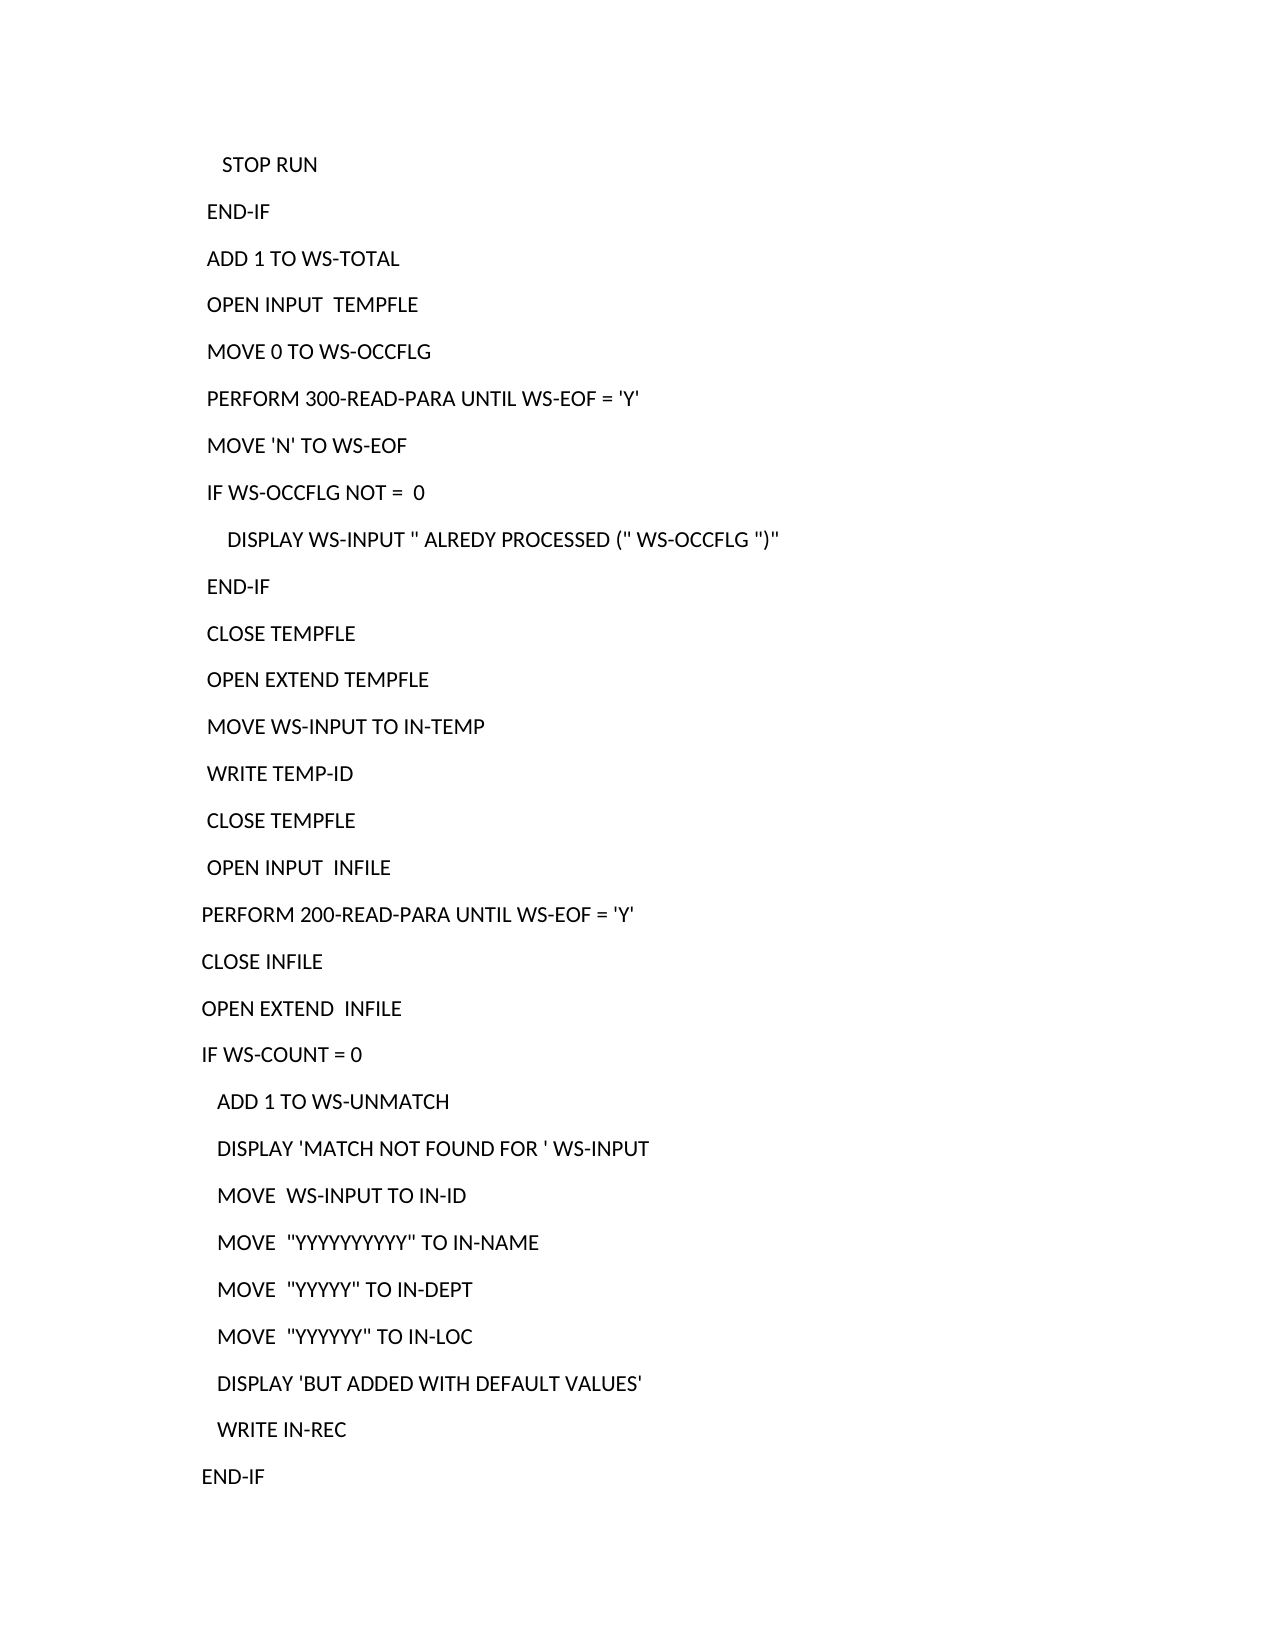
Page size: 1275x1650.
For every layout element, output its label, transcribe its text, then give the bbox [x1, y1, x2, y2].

text ADD 1 TO WS-TOTAL [150, 244, 1125, 272]
text END-IF [150, 197, 1125, 225]
text MOVE "YYYYYYYYYY" TO IN-NAME [150, 1228, 1125, 1256]
text MOVE "YYYYYY" TO IN-LOC [150, 1322, 1125, 1350]
text MOVE 'N' TO WS-EOF [150, 431, 1125, 459]
text PERFORM 300-READ-PARA UNTIL WS-EOF = 'Y' [150, 384, 1125, 412]
text CLOSE TEMPFLE [150, 806, 1125, 834]
text END-IF [150, 1462, 1125, 1491]
text CLOSE TEMPFLE [150, 619, 1125, 647]
text IF WS-OCCFLG NOT = 0 [150, 478, 1125, 506]
text IF WS-COUNT = 0 [150, 1041, 1125, 1069]
text STOP RUN [150, 150, 1125, 178]
text MOVE 0 TO WS-OCCFLG [150, 337, 1125, 366]
text DISPLAY WS-INPUT " ALREDY PROCESSED (" WS-OCCFLG ")" [150, 525, 1125, 553]
text DISPLAY 'MATCH NOT FOUND FOR ' WS-INPUT [150, 1134, 1125, 1162]
text PERFORM 200-READ-PARA UNTIL WS-EOF = 'Y' [150, 900, 1125, 928]
text CLOSE INFILE [150, 947, 1125, 975]
text WRITE IN-REC [150, 1416, 1125, 1444]
text ADD 1 TO WS-UNMATCH [150, 1087, 1125, 1116]
text DISPLAY 'BUT ADDED WITH DEFAULT VALUES' [150, 1369, 1125, 1397]
text MOVE "YYYYY" TO IN-DEPT [150, 1275, 1125, 1303]
text END-IF [150, 572, 1125, 600]
text WRITE TEMP-ID [150, 759, 1125, 787]
text OPEN EXTEND TEMPFLE [150, 666, 1125, 694]
text OPEN INPUT INFILE [150, 853, 1125, 881]
text OPEN EXTEND INFILE [150, 994, 1125, 1022]
text MOVE WS-INPUT TO IN-ID [150, 1181, 1125, 1209]
text MOVE WS-INPUT TO IN-TEMP [150, 712, 1125, 741]
text OPEN INPUT TEMPFLE [150, 291, 1125, 319]
